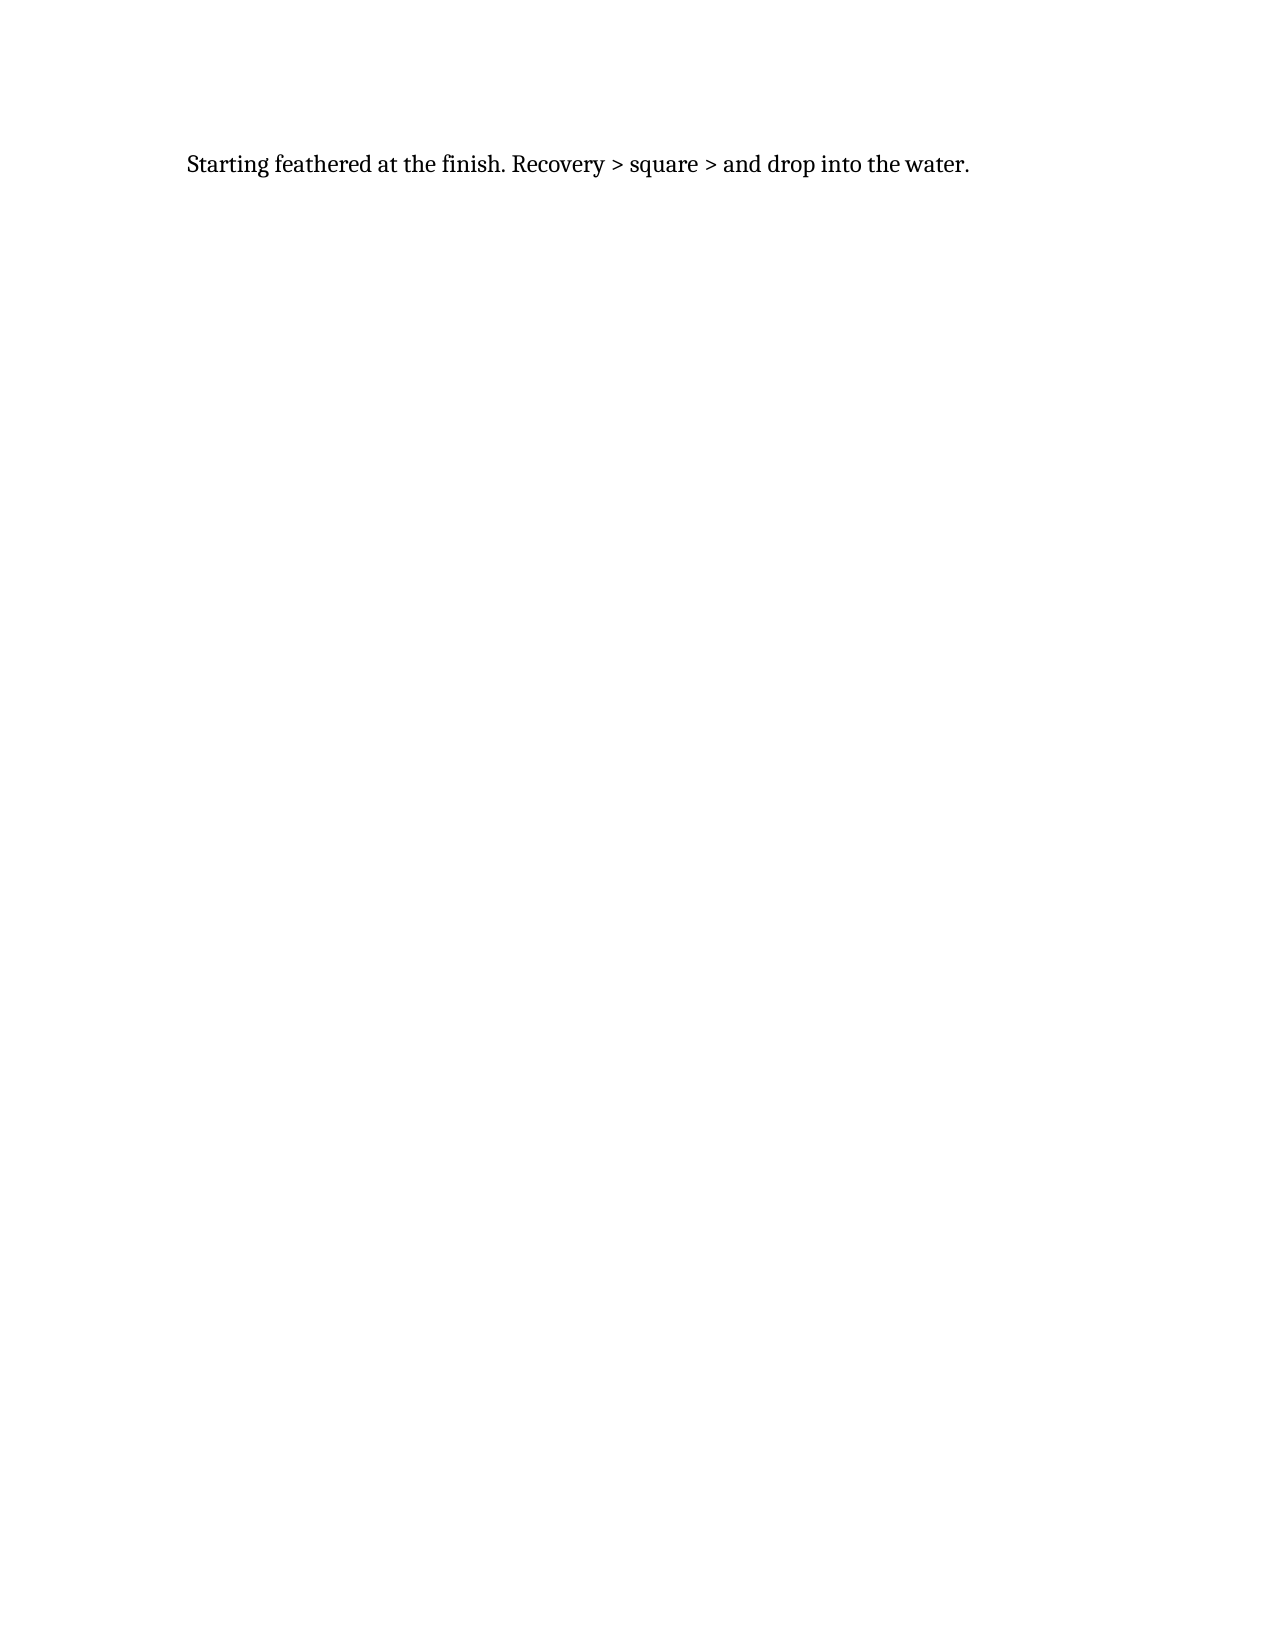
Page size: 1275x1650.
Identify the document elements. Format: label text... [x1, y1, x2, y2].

text Starting feathered at the finish. Recovery > square > and drop into the water. [187, 150, 1087, 179]
